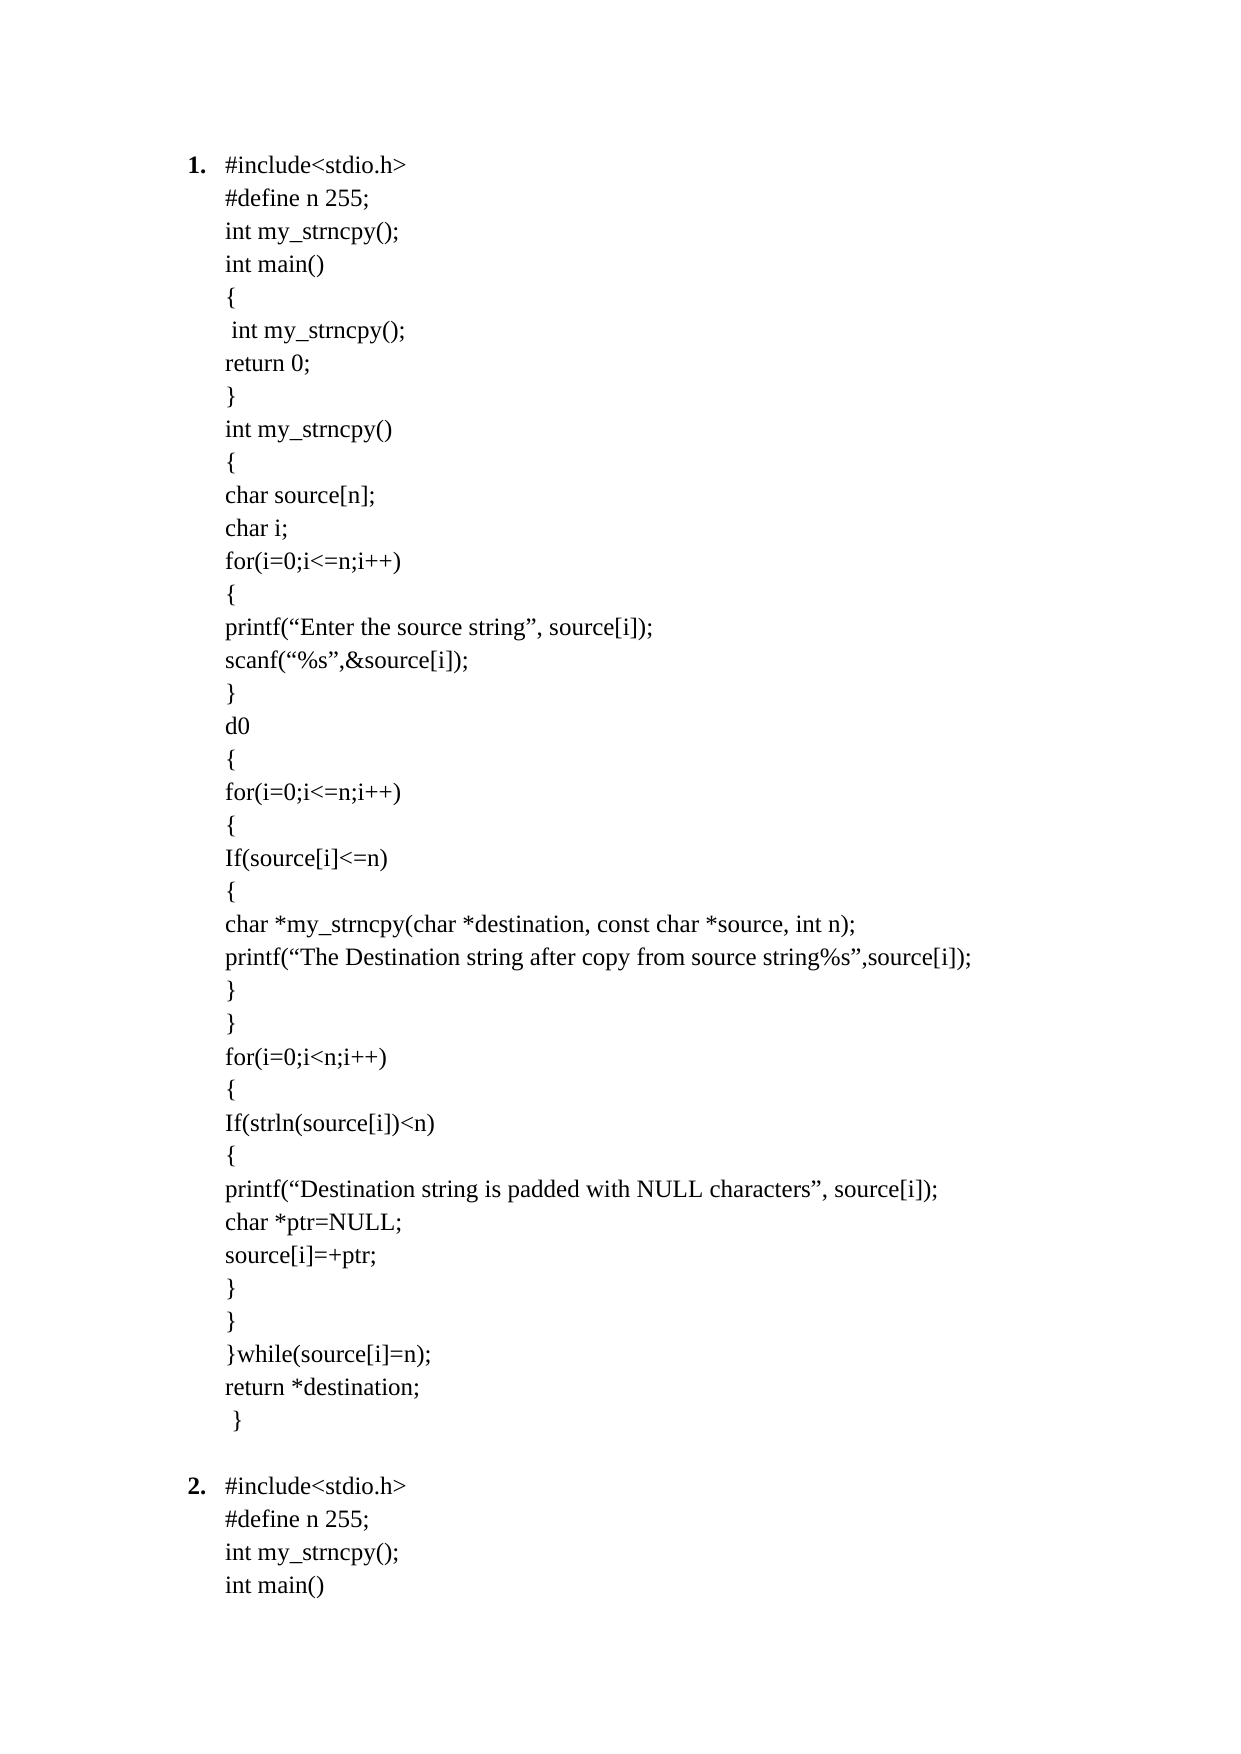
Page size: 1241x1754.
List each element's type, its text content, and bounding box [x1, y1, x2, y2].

list If(source[i]<=n) [225, 843, 1090, 872]
list { [225, 447, 1090, 476]
list } [225, 678, 1090, 707]
list for(i=0;i<=n;i++) [225, 546, 1090, 575]
list #define n 255; [225, 1504, 1090, 1533]
list char i; [225, 513, 1090, 542]
list d0 [225, 711, 1090, 740]
list If(strln(source[i])<n) [225, 1108, 1090, 1136]
list { [225, 282, 1090, 311]
list for(i=0;i<n;i++) [225, 1042, 1090, 1070]
list printf(“Destination string is padded with NULL characters”, source[i]); [225, 1174, 1090, 1202]
list scanf(“%s”,&source[i]); [225, 645, 1090, 674]
list { [225, 1141, 1090, 1169]
list #include<stdio.h> [187, 150, 1090, 179]
list }while(source[i]=n); [225, 1339, 1090, 1367]
list { [225, 810, 1090, 839]
list } [225, 1405, 1090, 1433]
list return 0; [225, 348, 1090, 377]
list source[i]=+ptr; [225, 1240, 1090, 1268]
list } [225, 381, 1090, 410]
list } [225, 1306, 1090, 1334]
list char source[n]; [225, 480, 1090, 509]
list char *ptr=NULL; [225, 1207, 1090, 1235]
list int my_strncpy(); [225, 216, 1090, 245]
list return *destination; [225, 1372, 1090, 1401]
list char *my_strncpy(char *destination, const char *source, int n); [225, 909, 1090, 938]
list } [225, 976, 1090, 1004]
list int main() [225, 1570, 1090, 1599]
list #include<stdio.h> [187, 1471, 1090, 1499]
list int my_strncpy(); [225, 315, 1090, 344]
list int main() [225, 249, 1090, 278]
list { [225, 876, 1090, 905]
list } [225, 1273, 1090, 1301]
list printf(“Enter the source string”, source[i]); [225, 612, 1090, 641]
list for(i=0;i<=n;i++) [225, 777, 1090, 806]
list #define n 255; [225, 183, 1090, 212]
list int my_strncpy(); [225, 1537, 1090, 1566]
list printf(“The Destination string after copy from source string%s”,source[i]); [225, 942, 1090, 971]
list { [225, 1074, 1090, 1103]
list { [225, 744, 1090, 773]
list } [225, 1008, 1090, 1037]
list int my_strncpy() [225, 414, 1090, 443]
list { [225, 579, 1090, 608]
